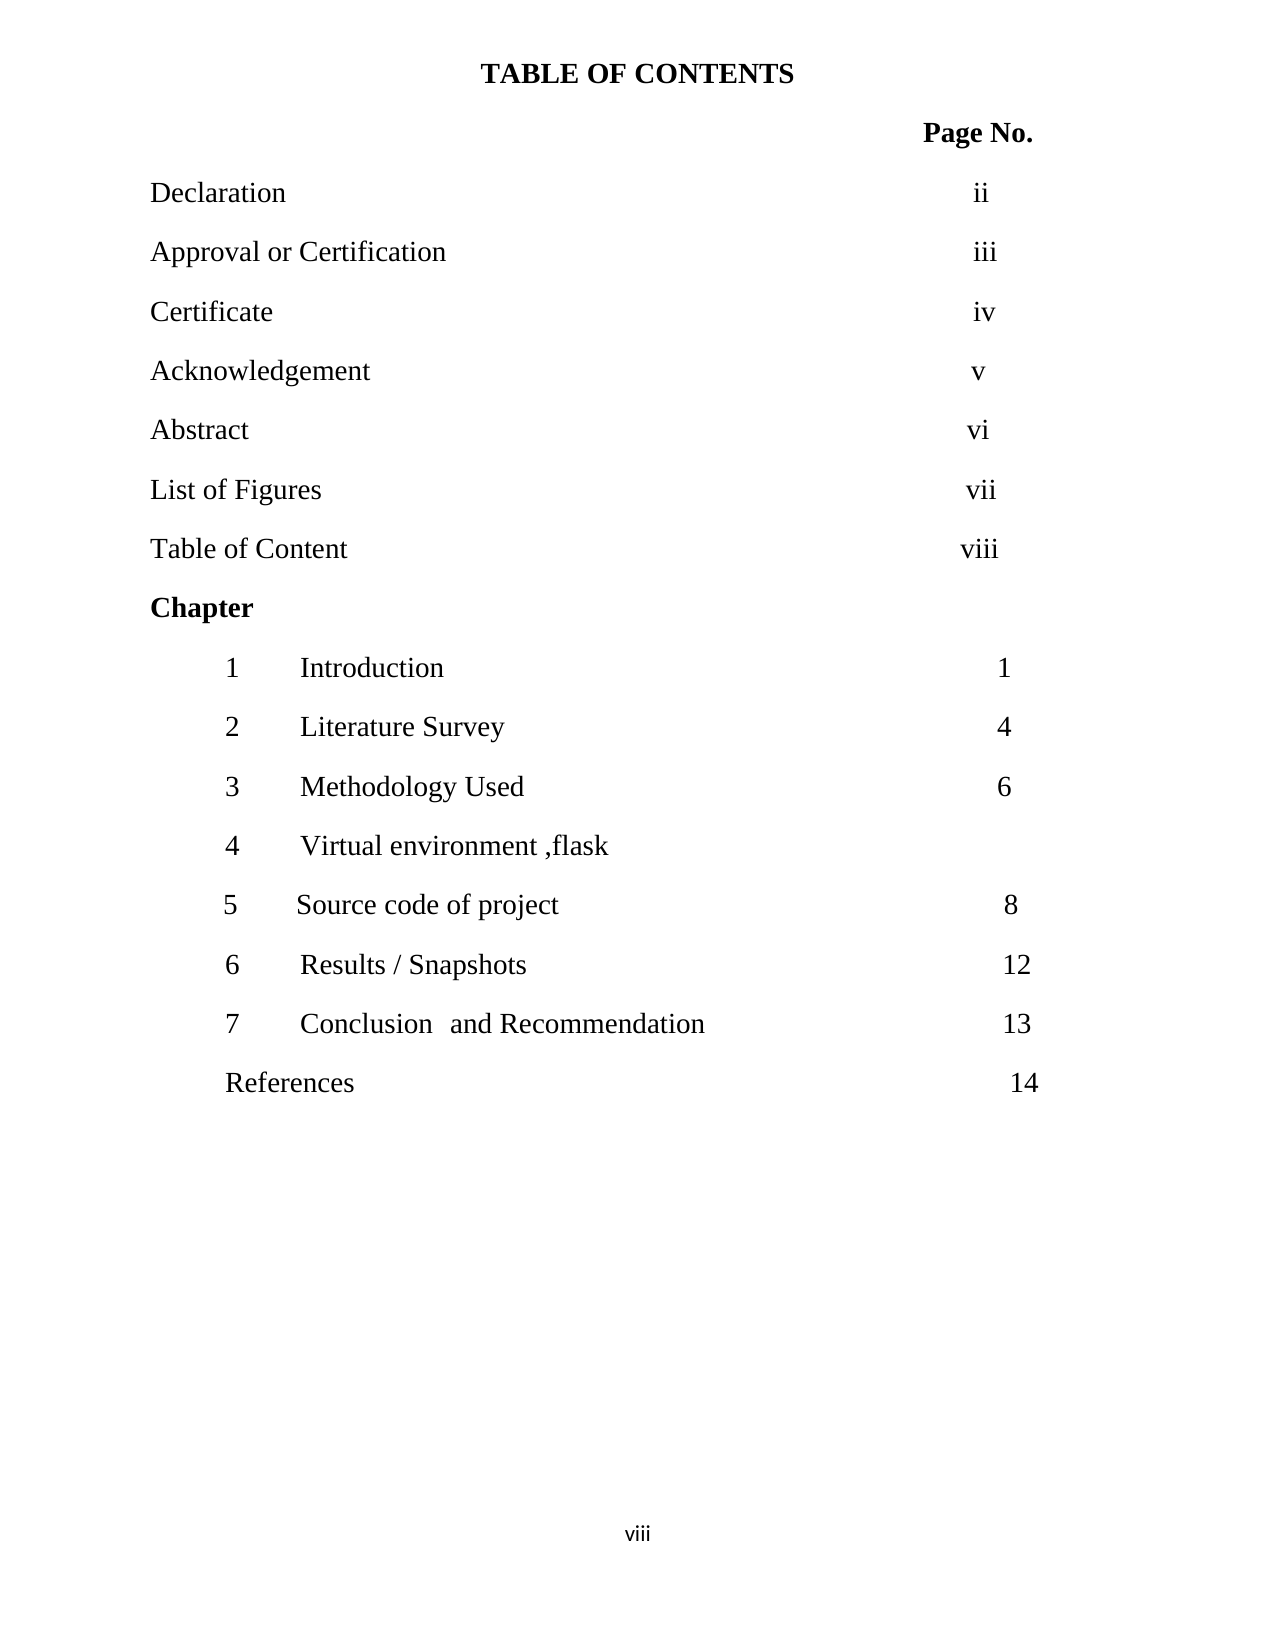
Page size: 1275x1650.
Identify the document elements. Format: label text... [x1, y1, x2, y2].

text Abstract vi [150, 412, 1125, 446]
text Chapter [150, 591, 1125, 624]
text References 14 [150, 1066, 1125, 1099]
text 6 Results / Snapshots 12 [150, 947, 1125, 980]
text Acknowledgement v [150, 353, 1125, 387]
text List of Figures vii [150, 472, 1125, 505]
text TABLE OF CONTENTS [150, 56, 1125, 90]
text Declaration ii [150, 175, 1125, 208]
text 2 Literature Survey 4 [150, 709, 1125, 743]
text 5 Source code of project 8 [150, 887, 1125, 921]
text Certificate iv [150, 294, 1125, 327]
text 1 Introduction 1 [150, 650, 1125, 683]
text Table of Content viii [150, 531, 1125, 565]
text 3 Methodology Used 6 [150, 769, 1125, 802]
text 4 Virtual environment ,flask [150, 828, 1125, 862]
text Page No. [150, 116, 1125, 149]
text 7 Conclusion and Recommendation 13 [150, 1006, 1125, 1040]
text Approval or Certification iii [150, 234, 1125, 268]
